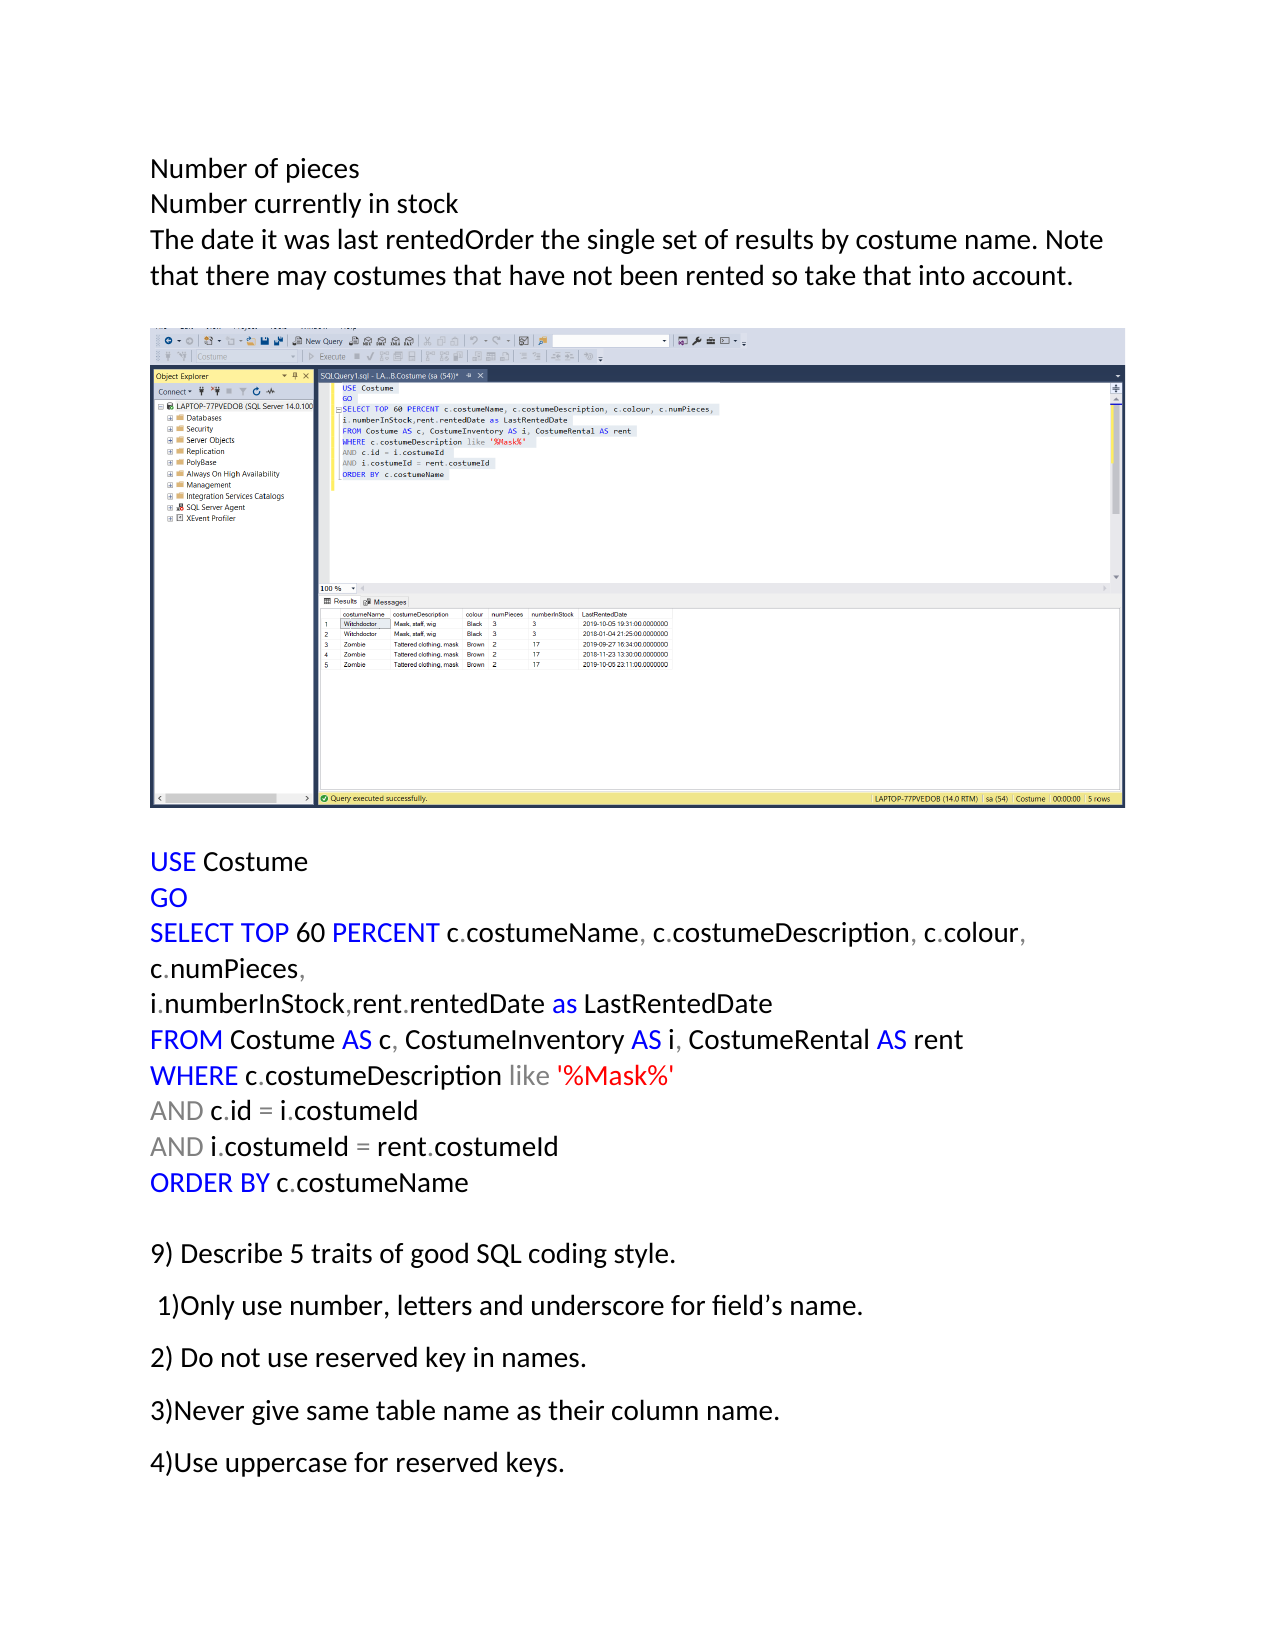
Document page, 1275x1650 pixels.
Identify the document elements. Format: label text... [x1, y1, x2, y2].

text AND c.id = i.costumeId [150, 1092, 1125, 1128]
text i.numberInStock,rent.rentedDate as LastRentedDate [150, 986, 1125, 1021]
text ORDER BY c.costumeName [150, 1164, 1125, 1199]
text Number currently in stock [150, 186, 1125, 221]
text The date it was last rentedOrder the single set of results by costume name. Note that there may costumes that have not been rented so take that into account. [150, 221, 1125, 292]
picture [150, 328, 1125, 808]
text Number of pieces [150, 150, 1125, 186]
text 2) Do not use reserved key in names. [150, 1339, 1125, 1375]
text WHERE c.costumeDescription like '%Mask%' [150, 1057, 1125, 1092]
text AND i.costumeId = rent.costumeId [150, 1128, 1125, 1164]
text 4)Use uppercase for reserved keys. [150, 1444, 1125, 1480]
text GO [150, 879, 1125, 914]
text USE Costume [150, 843, 1125, 879]
text 1)Only use number, letters and underscore for field’s name. [150, 1287, 1125, 1323]
text SELECT TOP 60 PERCENT c.costumeName, c.costumeDescription, c.colour, c.numPieces, [150, 914, 1125, 986]
text 9) Describe 5 traits of good SQL coding style. [150, 1235, 1125, 1271]
text FROM Costume AS c, CostumeInventory AS i, CostumeRental AS rent [150, 1021, 1125, 1057]
text 3)Never give same table name as their column name. [150, 1392, 1125, 1427]
